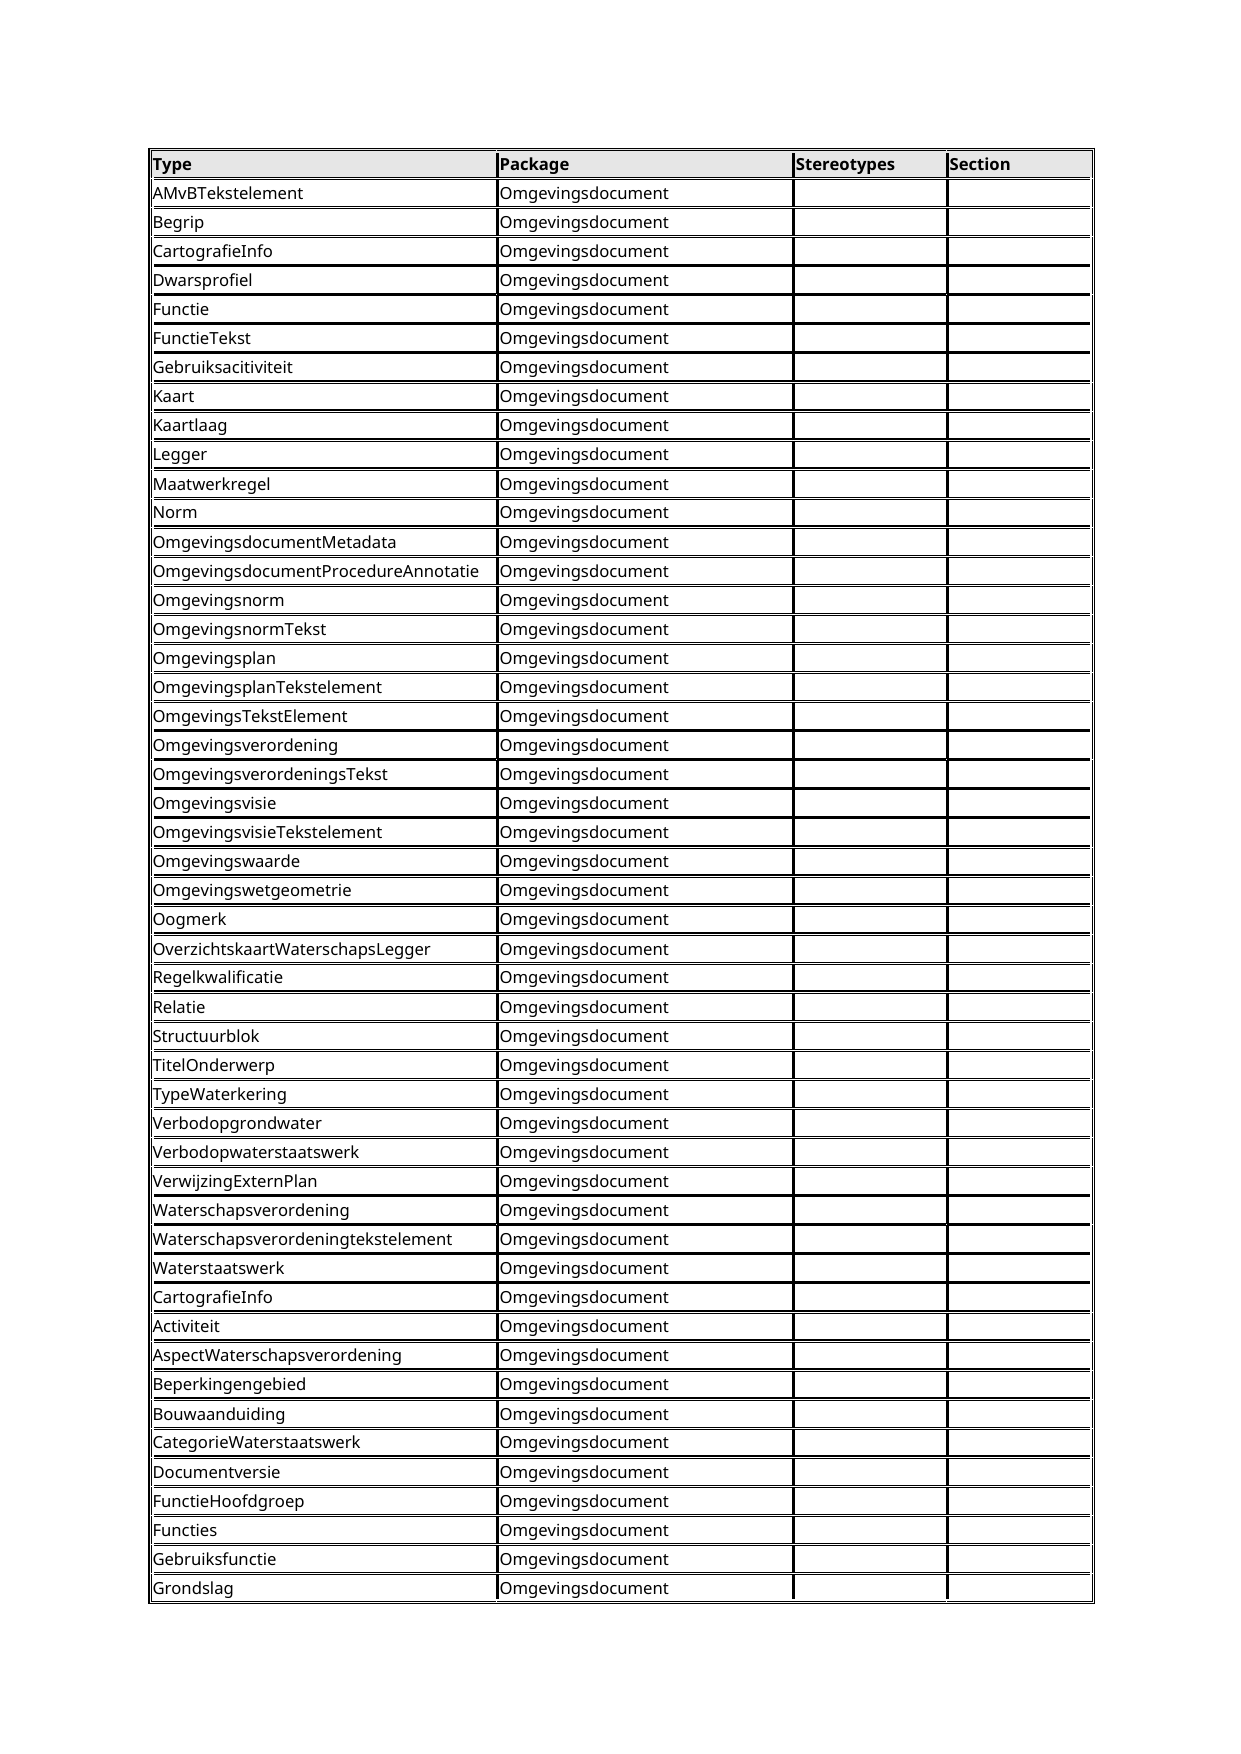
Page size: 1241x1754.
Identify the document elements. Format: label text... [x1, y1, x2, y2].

table_cell [949, 874, 1092, 903]
table_cell Omgevingsverordening [152, 729, 496, 758]
table_cell [795, 180, 946, 206]
table_cell Omgevingsdocument [499, 471, 792, 496]
table_cell OmgevingsplanTekstelement [150, 671, 497, 700]
table_cell [949, 787, 1092, 816]
table_cell Omgevingsdocument [499, 442, 792, 467]
table_cell [949, 1368, 1092, 1397]
table_cell [795, 1488, 946, 1513]
table_cell AMvBTekstelement [150, 177, 497, 206]
table_cell Omgevingsdocument [499, 500, 792, 525]
table_cell [795, 1139, 946, 1165]
table_cell Omgevingsdocument [499, 238, 792, 264]
table_cell [795, 1226, 946, 1252]
table_cell Omgevingsdocument [499, 674, 792, 700]
table_cell [795, 819, 946, 845]
table_cell OmgevingsdocumentProcedureAnnotatie [152, 555, 496, 583]
table_cell [795, 296, 946, 322]
table_cell Omgevingsdocument [499, 878, 792, 903]
table_cell [795, 907, 946, 932]
table_cell Omgevingsdocument [499, 1197, 792, 1223]
table_cell CartografieInfo [150, 235, 497, 264]
table_cell OmgevingsdocumentMetadata [152, 525, 496, 554]
table_cell Norm [152, 496, 496, 525]
table_cell Omgevingsdocument [499, 1081, 792, 1107]
table_cell [949, 293, 1093, 322]
table_cell Gebruiksacitiviteit [152, 351, 496, 380]
table_cell [949, 1049, 1092, 1078]
table_cell [795, 325, 946, 351]
table_cell [947, 1136, 1093, 1165]
table_cell Omgevingsdocument [499, 1168, 792, 1194]
table_cell [949, 555, 1092, 583]
table_cell Omgevingsdocument [499, 384, 792, 409]
table_cell [793, 1575, 947, 1601]
table_cell [949, 1397, 1092, 1426]
table_cell [795, 1517, 946, 1543]
table_cell [947, 1107, 1093, 1136]
table_cell Omgevingsdocument [499, 1343, 792, 1368]
table_cell [795, 442, 946, 467]
table_cell [949, 1252, 1092, 1281]
table_cell OmgevingsTekstElement [150, 700, 497, 729]
table_cell Omgevingsdocument [499, 1517, 792, 1543]
table_cell Omgevingsdocument [499, 558, 792, 583]
table_cell Omgevingsdocument [499, 703, 792, 729]
table_cell [949, 1455, 1092, 1484]
table_cell Omgevingsdocument [497, 1575, 793, 1601]
table_cell [949, 1310, 1092, 1339]
table_cell [949, 758, 1093, 787]
table_cell Documentversie [152, 1455, 496, 1484]
table_cell Omgevingsdocument [499, 907, 792, 932]
table_cell [947, 206, 1093, 235]
table_cell [795, 529, 946, 554]
table_cell Waterschapsverordening [152, 1194, 496, 1223]
table_cell [795, 471, 946, 496]
table_cell Omgevingsdocument [499, 1226, 792, 1252]
table_cell [795, 1255, 946, 1281]
table_cell Omgevingsdocument [499, 296, 792, 322]
table_cell [947, 1165, 1093, 1194]
table_cell Legger [152, 438, 496, 467]
table_cell Omgevingsdocument [499, 1284, 792, 1310]
table_cell CartografieInfo [152, 1281, 496, 1310]
table_cell [947, 613, 1093, 642]
table_cell Omgevingsdocument [499, 761, 792, 787]
table_cell [949, 1426, 1092, 1455]
table_cell Omgevingsdocument [499, 529, 792, 554]
table_cell [949, 1339, 1092, 1368]
table_cell Omgevingsdocument [499, 1546, 792, 1572]
table_cell [947, 700, 1093, 729]
table_cell [947, 235, 1093, 264]
table_cell AspectWaterschapsverordening [152, 1339, 496, 1368]
table_cell [949, 845, 1092, 874]
table_cell [949, 1223, 1093, 1252]
table_cell Omgevingsdocument [499, 616, 792, 642]
table_cell [795, 1284, 946, 1310]
table_cell [795, 645, 946, 671]
table_cell Waterschapsverordeningtekstelement [150, 1223, 496, 1252]
table_header Stereotypes [793, 149, 947, 177]
table_cell [949, 584, 1092, 613]
table_cell Omgevingsdocument [499, 1372, 792, 1397]
table_cell [949, 467, 1092, 496]
table_cell [949, 1514, 1092, 1543]
table_cell Omgevingsdocument [499, 1488, 792, 1513]
table_cell Omgevingsvisie [152, 787, 496, 816]
table_cell [795, 936, 946, 961]
table_cell FunctieHoofdgroep [152, 1485, 496, 1513]
table_cell [947, 1572, 1093, 1601]
table_cell [795, 674, 946, 700]
table_cell [795, 1110, 946, 1136]
table_cell Dwarsprofiel [152, 264, 496, 293]
table_cell OmgevingsverordeningsTekst [150, 758, 496, 787]
table_cell [949, 961, 1092, 990]
table_cell [949, 1485, 1092, 1513]
table_cell [949, 322, 1092, 351]
table_cell [795, 1372, 946, 1397]
table_cell [795, 616, 946, 642]
table_cell [795, 703, 946, 729]
table_cell [949, 990, 1092, 1019]
table_cell OmgevingsnormTekst [150, 613, 497, 642]
table_cell [795, 1546, 946, 1572]
table_cell Omgevingsdocument [499, 994, 792, 1019]
table_cell [795, 878, 946, 903]
table_cell Gebruiksfunctie [150, 1543, 497, 1572]
table_cell [949, 729, 1092, 758]
table_cell Omgevingsdocument [499, 790, 792, 816]
table_cell Activiteit [152, 1310, 496, 1339]
table_cell CategorieWaterstaatswerk [152, 1426, 496, 1455]
table_cell [949, 264, 1092, 293]
table_cell [949, 380, 1092, 409]
table_cell Omgevingsdocument [499, 849, 792, 874]
table_cell Omgevingswaarde [152, 845, 496, 874]
table_cell Omgevingsdocument [499, 180, 792, 206]
table_cell [795, 1081, 946, 1107]
table_cell [949, 496, 1092, 525]
table_cell Kaartlaag [152, 409, 496, 438]
table_cell TitelOnderwerp [152, 1049, 496, 1078]
table_cell Functies [152, 1514, 496, 1543]
table_cell Maatwerkregel [152, 467, 496, 496]
table_cell Begrip [150, 206, 497, 235]
table_cell Omgevingsdocument [499, 354, 792, 380]
table_cell [949, 903, 1092, 932]
table_cell OmgevingsvisieTekstelement [152, 816, 496, 845]
table_cell Omgevingsdocument [499, 936, 792, 961]
table_cell Omgevingsplan [150, 642, 497, 671]
table_cell [795, 965, 946, 990]
table_cell Functie [150, 293, 496, 322]
table_cell [795, 238, 946, 264]
table_cell [795, 849, 946, 874]
table_cell [795, 413, 946, 438]
table_cell Omgevingsdocument [499, 587, 792, 613]
table_cell [795, 1168, 946, 1194]
table_cell [795, 500, 946, 525]
table_cell [949, 816, 1092, 845]
table_cell Kaart [152, 380, 496, 409]
table_cell [949, 932, 1092, 961]
table_cell [947, 1078, 1093, 1107]
table_cell [795, 994, 946, 1019]
table_cell [949, 525, 1092, 554]
table_cell [795, 1459, 946, 1484]
table_cell Omgevingsdocument [499, 1023, 792, 1048]
table_cell [795, 761, 946, 787]
table_cell [947, 642, 1093, 671]
table_cell Omgevingsdocument [499, 1110, 792, 1136]
table_cell [795, 1314, 946, 1339]
table_cell Omgevingsdocument [499, 732, 792, 758]
table_cell Waterstaatswerk [152, 1252, 496, 1281]
table_cell TypeWaterkering [150, 1078, 497, 1107]
table_cell Omgevingsdocument [499, 1314, 792, 1339]
table_cell [949, 1281, 1092, 1310]
table_cell [795, 558, 946, 583]
table_cell [947, 671, 1093, 700]
table_cell [795, 1023, 946, 1048]
table_header Section [947, 151, 1092, 177]
table_cell [949, 438, 1092, 467]
table_cell Structuurblok [152, 1020, 496, 1048]
table_cell Omgevingsdocument [499, 267, 792, 293]
table_cell [795, 1401, 946, 1426]
table_cell [947, 1543, 1093, 1572]
table_cell Verbodopgrondwater [150, 1107, 497, 1136]
table_cell [795, 587, 946, 613]
table_header Package [497, 151, 793, 177]
table_cell Omgevingswetgeometrie [152, 874, 496, 903]
table_cell Omgevingsdocument [499, 1052, 792, 1078]
table_cell Oogmerk [152, 903, 496, 932]
table_cell [947, 177, 1093, 206]
table_cell Verbodopwaterstaatswerk [150, 1136, 497, 1165]
table_cell Grondslag [150, 1572, 497, 1601]
table_header Type [150, 149, 497, 177]
table_cell [949, 351, 1092, 380]
table_cell [949, 1020, 1092, 1048]
table_cell [795, 1430, 946, 1455]
table_cell Omgevingsdocument [499, 209, 792, 235]
table_cell [795, 209, 946, 235]
table_cell [795, 354, 946, 380]
table_cell Omgevingsnorm [152, 584, 496, 613]
table_cell Bouwaanduiding [152, 1397, 496, 1426]
table_cell [949, 1194, 1092, 1223]
table_cell [795, 1197, 946, 1223]
table_cell [795, 267, 946, 293]
table_cell Omgevingsdocument [499, 1139, 792, 1165]
table_cell FunctieTekst [152, 322, 496, 351]
table_cell Omgevingsdocument [499, 819, 792, 845]
table_cell Omgevingsdocument [499, 645, 792, 671]
table_cell [949, 409, 1092, 438]
table_cell Beperkingengebied [152, 1368, 496, 1397]
table_cell Omgevingsdocument [499, 1430, 792, 1455]
table_cell Omgevingsdocument [499, 325, 792, 351]
table_cell Omgevingsdocument [499, 413, 792, 438]
table_cell Relatie [152, 990, 496, 1019]
table_cell VerwijzingExternPlan [150, 1165, 497, 1194]
table_cell Omgevingsdocument [499, 1459, 792, 1484]
table_cell [795, 1343, 946, 1368]
table_cell OverzichtskaartWaterschapsLegger [152, 932, 496, 961]
table_cell Omgevingsdocument [499, 1401, 792, 1426]
table_cell [795, 1052, 946, 1078]
table_cell Omgevingsdocument [499, 1255, 792, 1281]
table_cell Regelkwalificatie [152, 961, 496, 990]
table_cell Omgevingsdocument [499, 965, 792, 990]
table_cell [795, 790, 946, 816]
table_cell [795, 384, 946, 409]
table_cell [795, 732, 946, 758]
